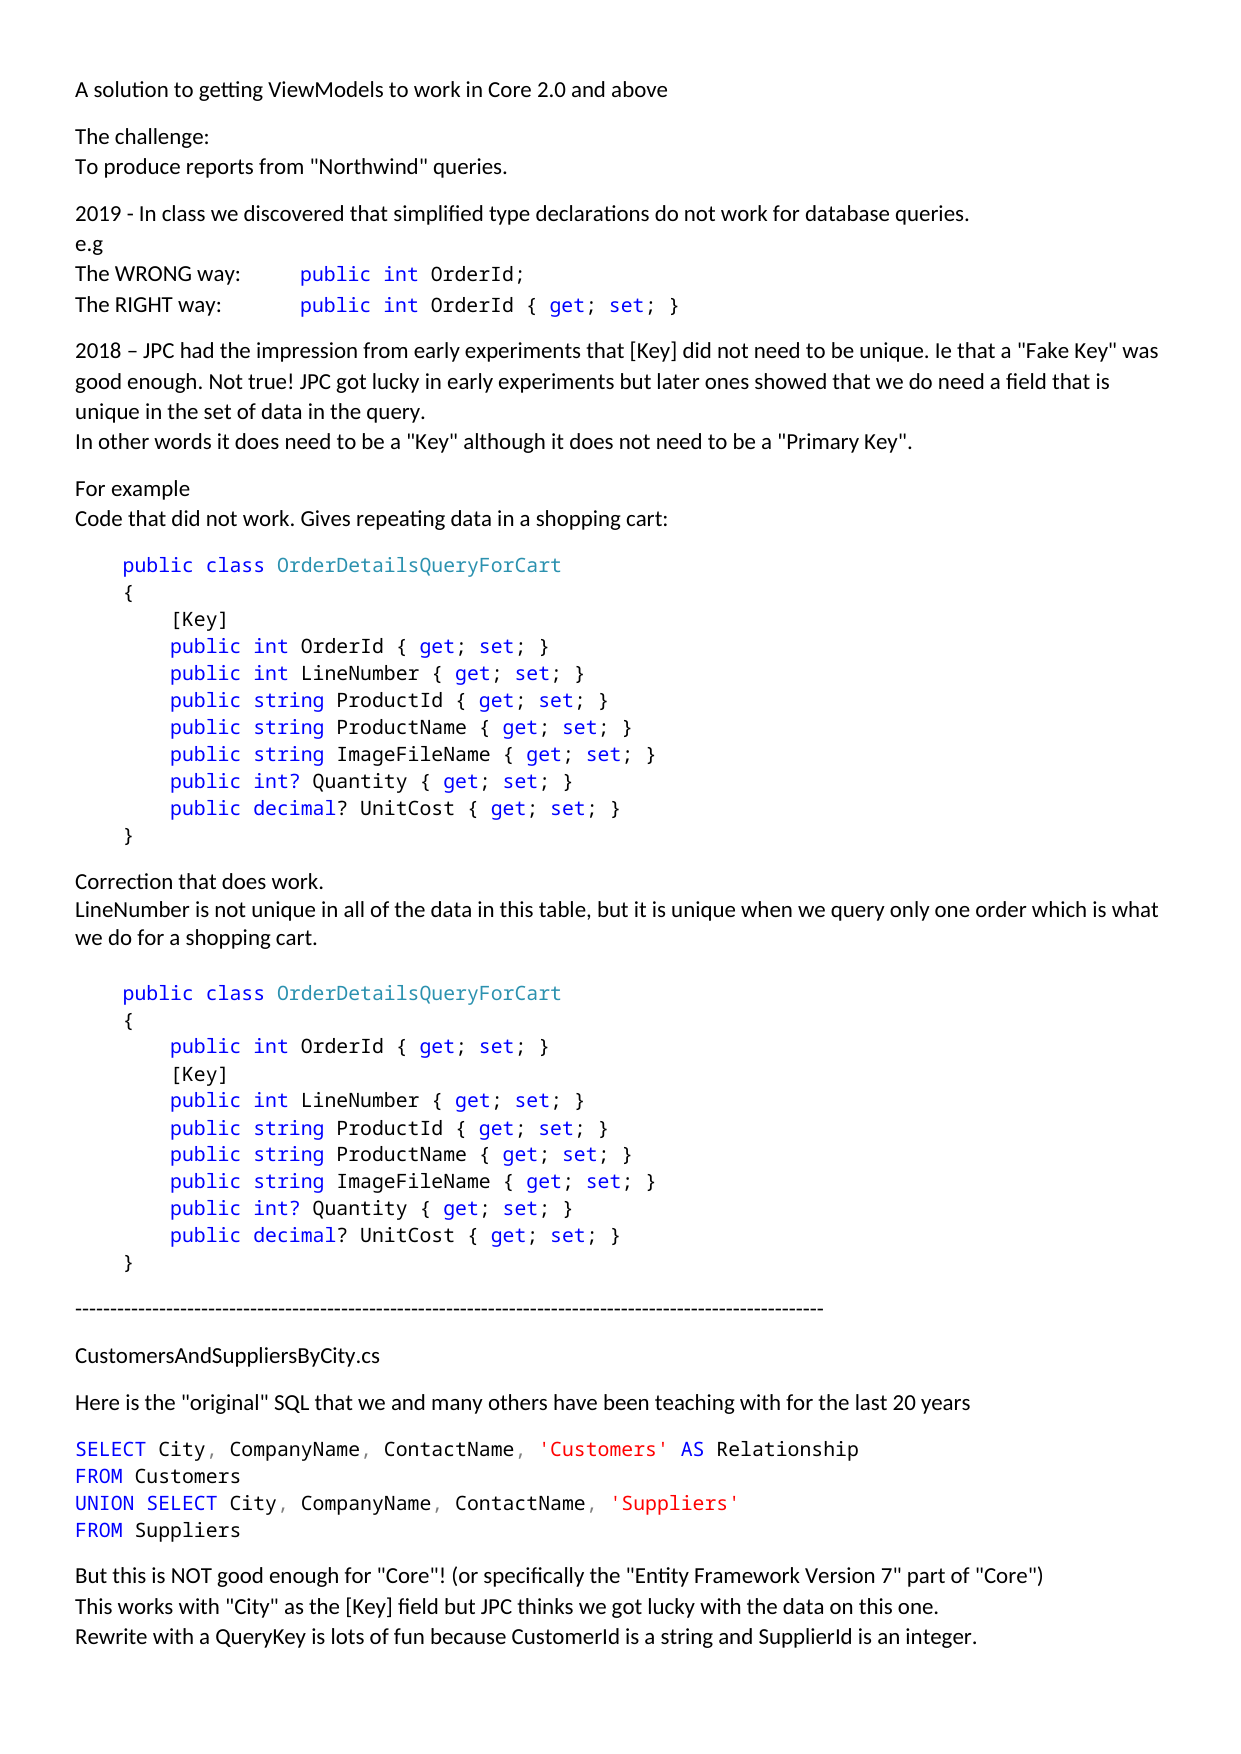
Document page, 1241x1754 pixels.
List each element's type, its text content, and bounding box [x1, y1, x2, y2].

text public string ImageFileName { get; set; } [75, 740, 1165, 767]
text } [75, 821, 1165, 848]
text Here is the "original" SQL that we and many others have been teaching with for the last 20 years [75, 1388, 1165, 1416]
text public class OrderDetailsQueryForCart [75, 551, 1165, 578]
text [Key] [75, 1060, 1165, 1087]
text public int OrderId { get; set; } [75, 1033, 1165, 1060]
text 2019 - In class we discovered that simplified type declarations do not work for database queries. e.g The WRONG way: public int OrderId; The RIGHT way: public int OrderId { get; set; } [75, 199, 1165, 318]
text The challenge: To produce reports from "Northwind" queries. [75, 122, 1165, 180]
text Correction that does work. LineNumber is not unique in all of the data in this table, but it is unique when we query only one order which is what we do for a shopping cart. [75, 867, 1165, 951]
text public int? Quantity { get; set; } [75, 767, 1165, 794]
text public decimal? UnitCost { get; set; } [75, 1222, 1165, 1249]
text public int OrderId { get; set; } [75, 632, 1165, 659]
text FROM Suppliers [75, 1516, 1165, 1543]
text 2018 – JPC had the impression from early experiments that [Key] did not need to be unique. Ie that a "Fake Key" was good enough. Not true! JPC got lucky in early experiments but later ones showed that we do need a field that is unique in the set of data in the query. In other words it does need to be a "Key" although it does not need to be a "Primary Key". [75, 337, 1165, 455]
text [Key] [75, 605, 1165, 632]
text public string ProductName { get; set; } [75, 1141, 1165, 1168]
text public int? Quantity { get; set; } [75, 1195, 1165, 1222]
text public int LineNumber { get; set; } [75, 1087, 1165, 1114]
text public decimal? UnitCost { get; set; } [75, 794, 1165, 821]
text } [75, 1249, 1165, 1276]
text public int LineNumber { get; set; } [75, 659, 1165, 686]
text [75, 1562, 1165, 1650]
text CustomersAndSuppliersByCity.cs [75, 1341, 1165, 1369]
text { [75, 1006, 1165, 1033]
text { [75, 578, 1165, 605]
text FROM Customers [75, 1462, 1165, 1489]
text ----------------------------------------------------------------------------------------------------------- [75, 1294, 1165, 1322]
text UNION SELECT City, CompanyName, ContactName, 'Suppliers' [75, 1489, 1165, 1516]
text public string ProductId { get; set; } [75, 686, 1165, 713]
text A solution to getting ViewModels to work in Core 2.0 and above [75, 75, 1165, 103]
text public string ProductName { get; set; } [75, 713, 1165, 740]
text public string ProductId { get; set; } [75, 1114, 1165, 1141]
text public string ImageFileName { get; set; } [75, 1168, 1165, 1195]
text SELECT City, CompanyName, ContactName, 'Customers' AS Relationship [75, 1435, 1165, 1462]
text public class OrderDetailsQueryForCart [75, 951, 1165, 1006]
text For example Code that did not work. Gives repeating data in a shopping cart: [75, 474, 1165, 532]
